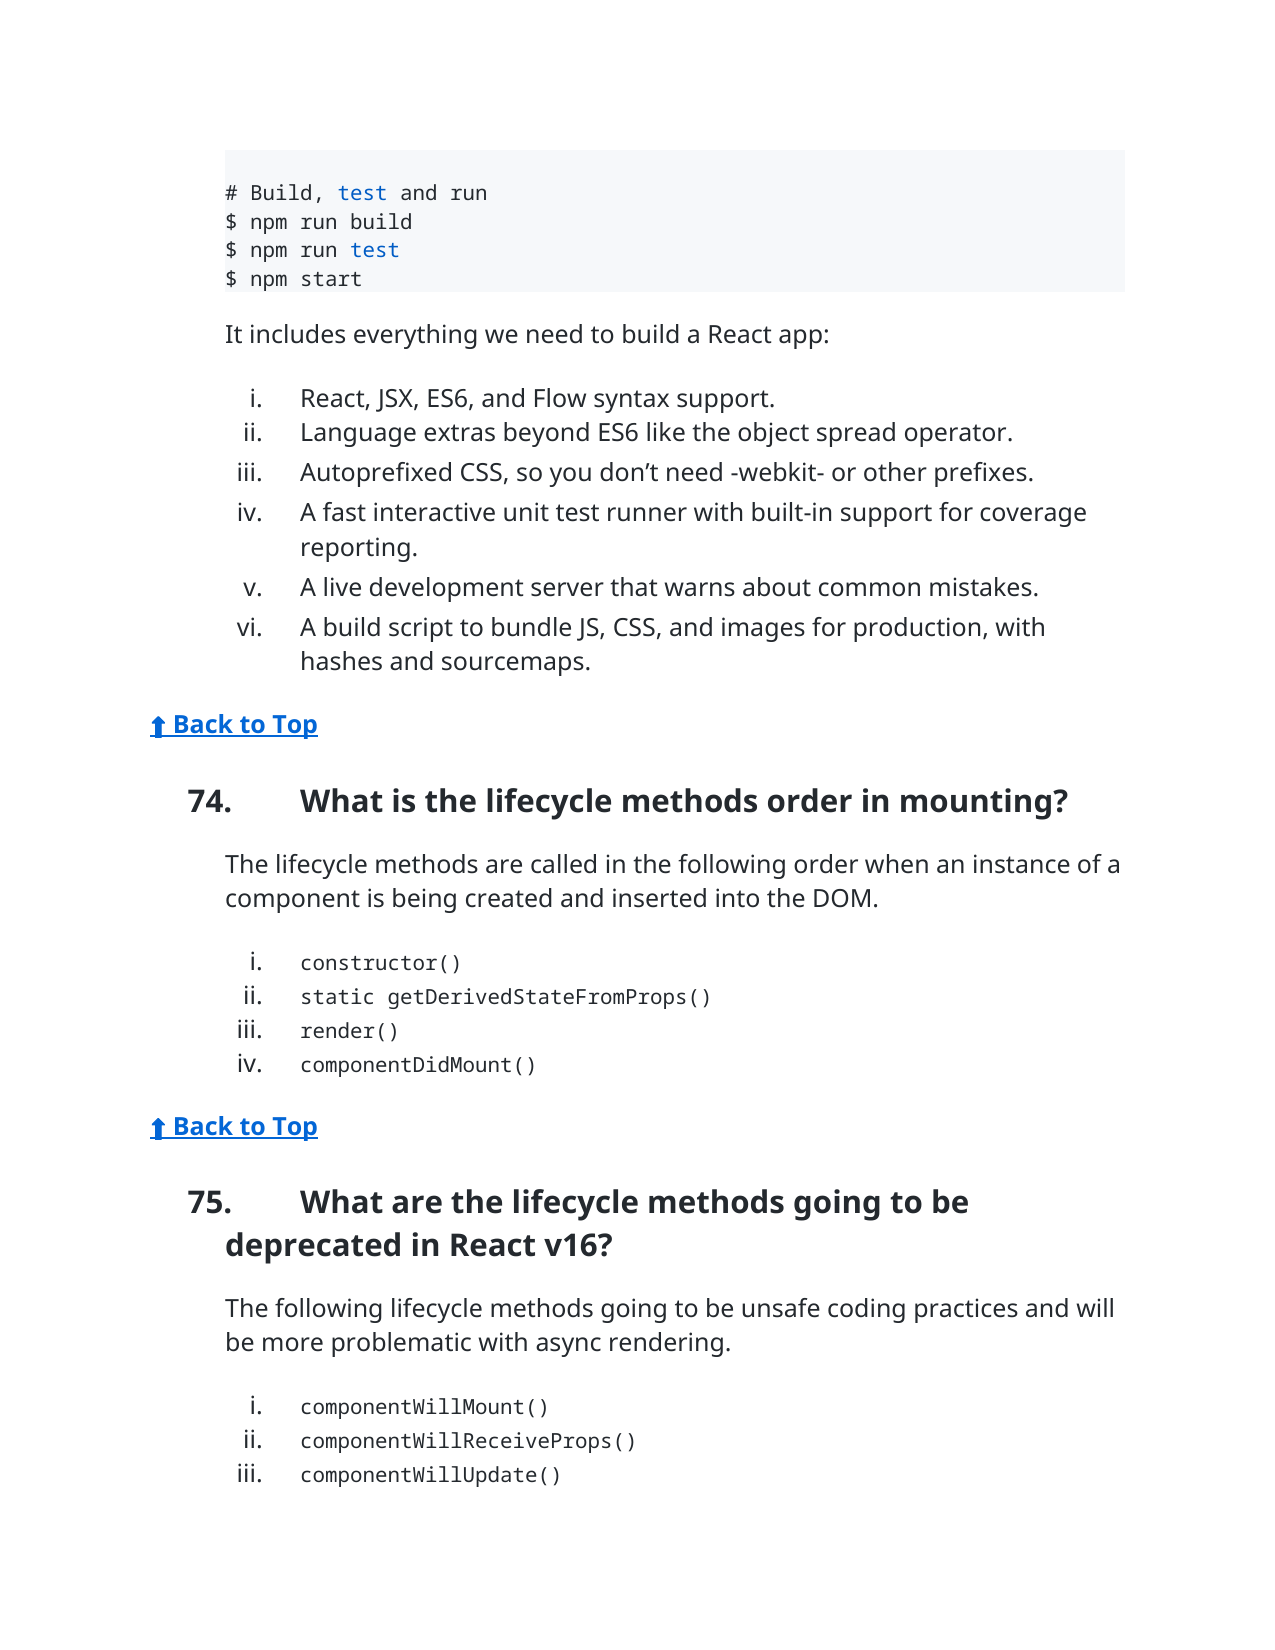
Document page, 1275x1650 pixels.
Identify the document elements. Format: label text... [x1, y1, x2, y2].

list A fast interactive unit test runner with built-in support for coverage reporting. [262, 495, 1125, 563]
text $ npm start [225, 264, 1125, 292]
text The lifecycle methods are called in the following order when an instance of a component is being created and inserted into the DOM. [225, 846, 1125, 914]
list constructor() [262, 943, 1125, 978]
text $ npm run build [225, 207, 1125, 235]
list componentDidMount() [262, 1046, 1125, 1080]
list componentWillMount() [262, 1388, 1125, 1422]
list Language extras beyond ES6 like the object spread operator. [262, 414, 1125, 448]
list componentWillReceiveProps() [262, 1422, 1125, 1456]
list componentWillUpdate() [262, 1456, 1125, 1490]
list What are the lifecycle methods going to be deprecated in React v16? [187, 1181, 1125, 1266]
text # Build, test and run [225, 178, 1125, 207]
list React, JSX, ES6, and Flow syntax support. [262, 380, 1125, 414]
text ⬆ Back to Top [150, 707, 1125, 741]
text ⬆ Back to Top [150, 1109, 1125, 1143]
list Autoprefixed CSS, so you don’t need -webkit- or other prefixes. [262, 455, 1125, 489]
text It includes everything we need to build a React app: [225, 317, 1125, 351]
list A build script to bundle JS, CSS, and images for production, with hashes and sourcemaps. [262, 610, 1125, 678]
text The following lifecycle methods going to be unsafe coding practices and will be more problematic with async rendering. [225, 1291, 1125, 1359]
list What is the lifecycle methods order in mounting? [187, 779, 1125, 821]
text $ npm run test [225, 235, 1125, 264]
list A live development server that warns about common mistakes. [262, 569, 1125, 603]
list static getDerivedStateFromProps() [262, 978, 1125, 1012]
list render() [262, 1012, 1125, 1046]
